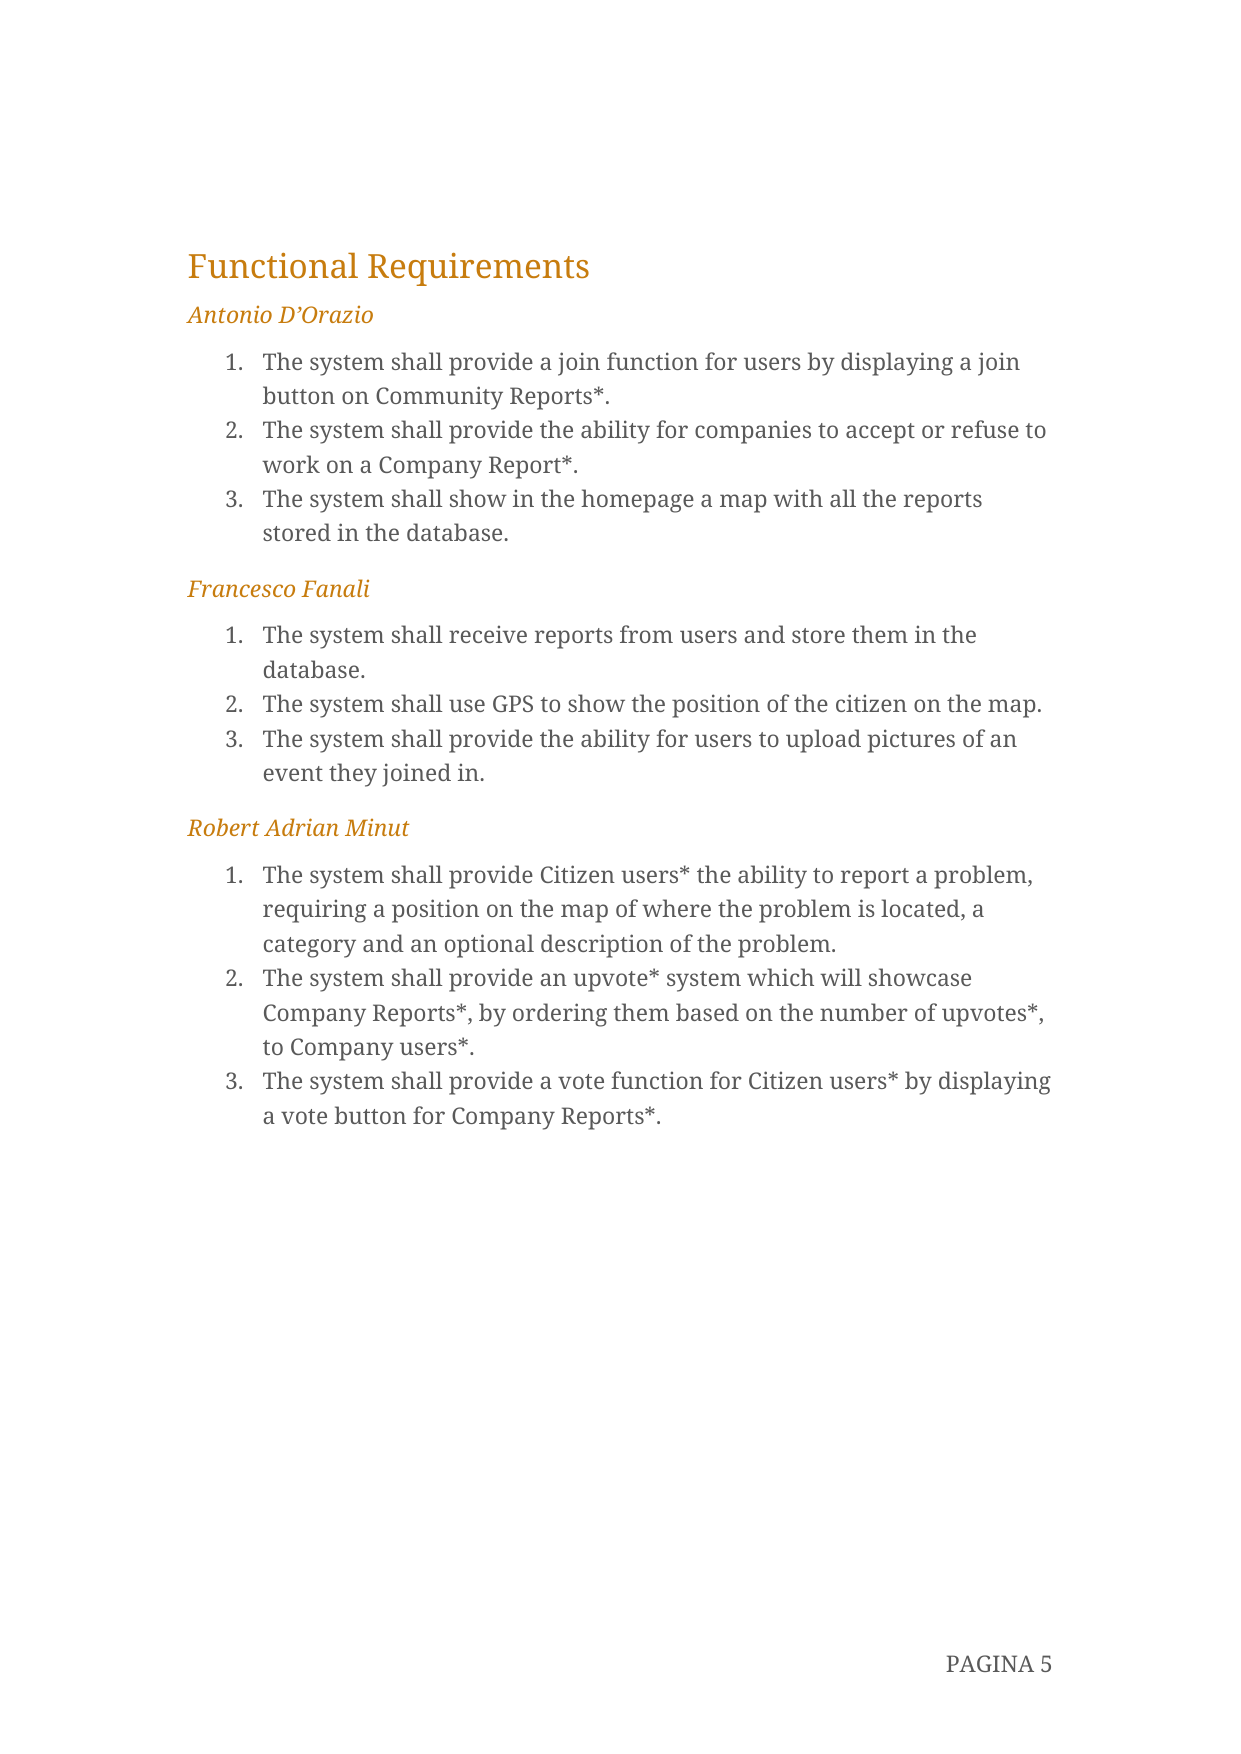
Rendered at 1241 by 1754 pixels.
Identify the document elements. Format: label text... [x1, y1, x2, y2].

list The system shall show in the homepage a map with all the reports stored in the database. [225, 483, 1053, 549]
list The system shall receive reports from users and store them in the database. [225, 619, 1053, 685]
list The system shall provide a vote function for Citizen users* by displaying a vote button for Company Reports*. [225, 1065, 1053, 1131]
list The system shall provide the ability for companies to accept or refuse to work on a Company Report*. [225, 414, 1053, 480]
subtitle Antonio D’Orazio [187, 299, 1053, 330]
list The system shall provide Citizen users* the ability to report a problem, requiring a position on the map of where the problem is located, a category and an optional description of the problem. [225, 859, 1053, 959]
subtitle Francesco Fanali [187, 573, 1053, 604]
list The system shall provide the ability for users to upload pictures of an event they joined in. [225, 723, 1053, 788]
list The system shall provide an upvote* system which will showcase Company Reports*, by ordering them based on the number of upvotes*, to Company users*. [225, 962, 1053, 1062]
subtitle Robert Adrian Minut [187, 812, 1053, 843]
list The system shall use GPS to show the position of the citizen on the map. [225, 688, 1053, 719]
subtitle Functional Requirements [187, 242, 1053, 288]
list The system shall provide a join function for users by displaying a join button on Community Reports*. [225, 346, 1053, 411]
